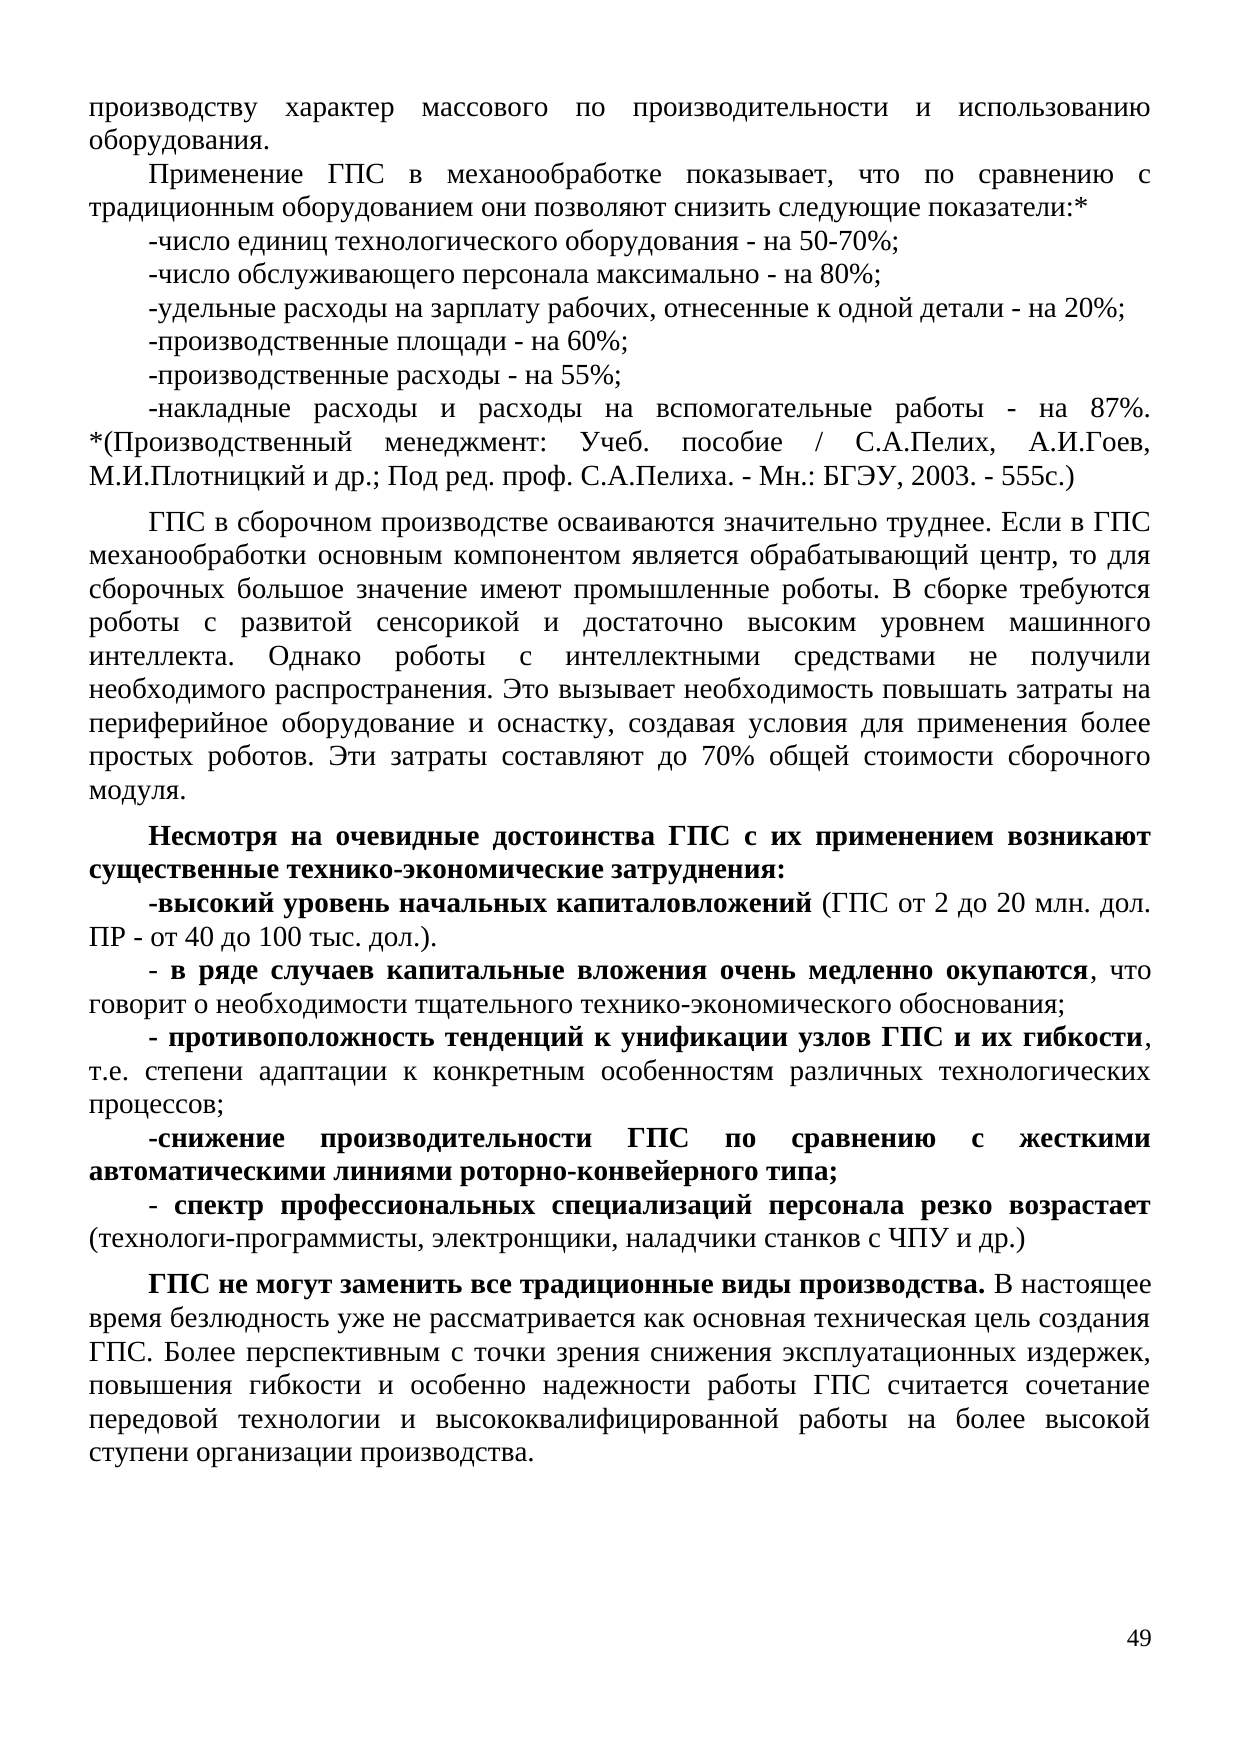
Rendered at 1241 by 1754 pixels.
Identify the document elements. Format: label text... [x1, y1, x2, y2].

text -снижение производительности ГПС по сравнению с жесткими автоматическими линиями роторно-конвейерного типа; [89, 1120, 1152, 1187]
text ГПС не могут заменить все традиционные виды производства. В настоящее время безлюдность уже не рассматривается как основная техническая цель создания ГПС. Более перспективным с точки зрения снижения эксплуатационных издержек, повышения гибкости и особенно надежности работы ГПС считается сочетание передовой технологии и высококвалифицированной работы на более высокой ступени организации производства. [89, 1267, 1152, 1468]
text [89, 89, 1152, 156]
text - в ряде случаев капитальные вложения очень медленно окупаются, что говорит о необходимости тщательного технико-экономического обоснования; [89, 952, 1152, 1019]
text -число обслуживающего персонала максимально - на 80%; [89, 256, 1152, 290]
text -высокий уровень начальных капиталовложений (ГПС от 2 до 20 млн. дол. ПР - от 40 до 100 тыс. дол.). [89, 885, 1152, 952]
text -удельные расходы на зарплату рабочих, отнесенные к одной детали - на 20%; [89, 290, 1152, 323]
text ГПС в сборочном производстве осваиваются значительно труднее. Если в ГПС механообработки основным компонентом является обрабатывающий центр, то для сборочных большое значение имеют промышленные роботы. В сборке требуются роботы с развитой сенсорикой и достаточно высоким уровнем машинного интеллекта. Однако роботы с интеллектными средствами не получили необходимого распространения. Это вызывает необходимость повышать затраты на периферийное оборудование и оснастку, создавая условия для применения более простых роботов. Эти затраты составляют до 70% общей стоимости сборочного модуля. [89, 504, 1152, 806]
text -накладные расходы и расходы на вспомогательные работы - на 87%. *(Производственный менеджмент: Учеб. пособие / С.А.Пелих, А.И.Гоев, М.И.Плотницкий и др.; Под ред. проф. С.А.Пелиха. - Мн.: БГЭУ, 2003. - 555с.) [89, 391, 1152, 491]
text -производственные расходы - на 55%; [89, 357, 1152, 391]
text -производственные площади - на 60%; [89, 323, 1152, 357]
text - спектр профессиональных специализаций персонала резко возрастает (технологи-программисты, электронщики, наладчики станков с ЧПУ и др.) [89, 1187, 1152, 1254]
text Несмотря на очевидные достоинства ГПС с их применением возникают существенные технико-экономические затруднения: [89, 818, 1152, 885]
text -число единиц технологического оборудования - на 50-70%; [89, 223, 1152, 256]
text - противоположность тенденций к унификации узлов ГПС и их гибкости, т.е. степени адаптации к конкретным особенностям различных технологических процессов; [89, 1019, 1152, 1120]
text Применение ГПС в механообработке показывает, что по сравнению с традиционным оборудованием они позволяют снизить следующие показатели:* [89, 156, 1152, 223]
